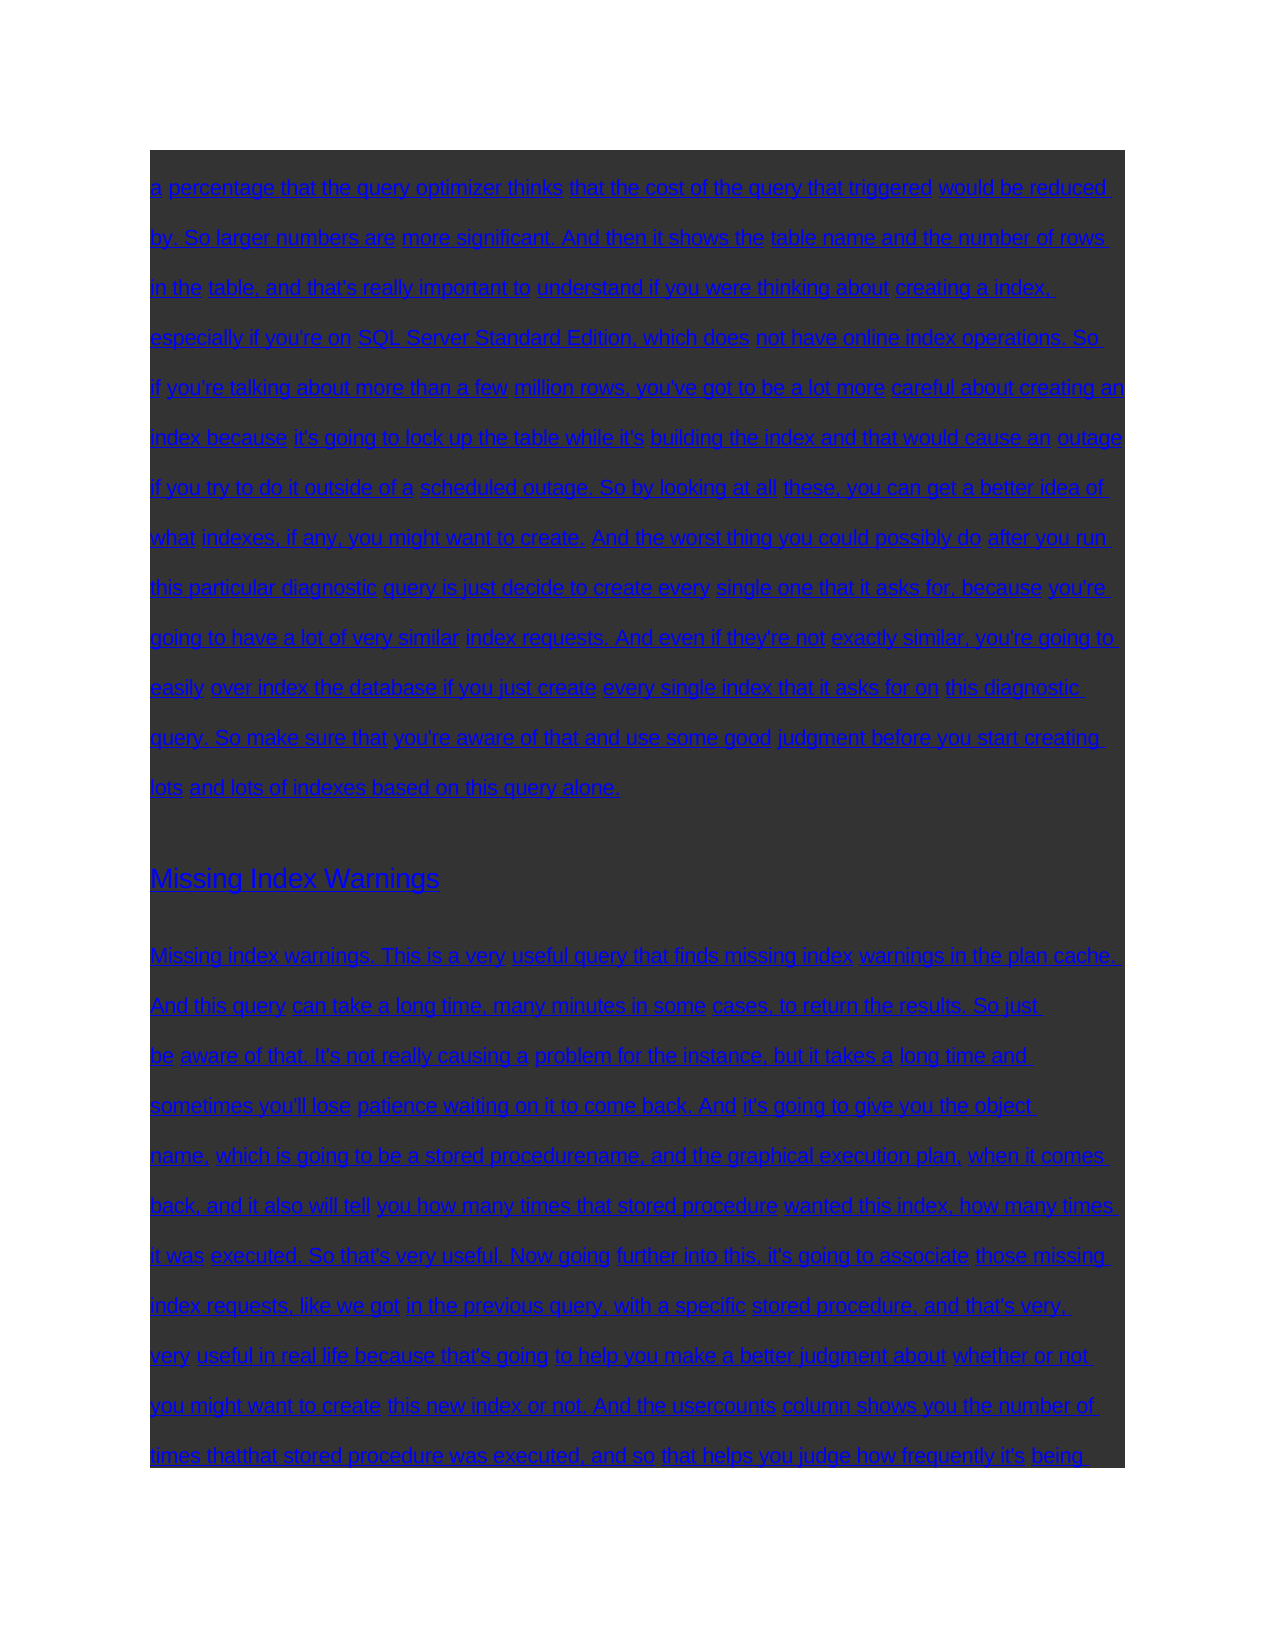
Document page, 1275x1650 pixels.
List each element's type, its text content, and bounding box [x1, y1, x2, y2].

text Missing Index Warnings [150, 862, 1125, 895]
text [150, 150, 1125, 800]
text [150, 918, 1125, 1468]
